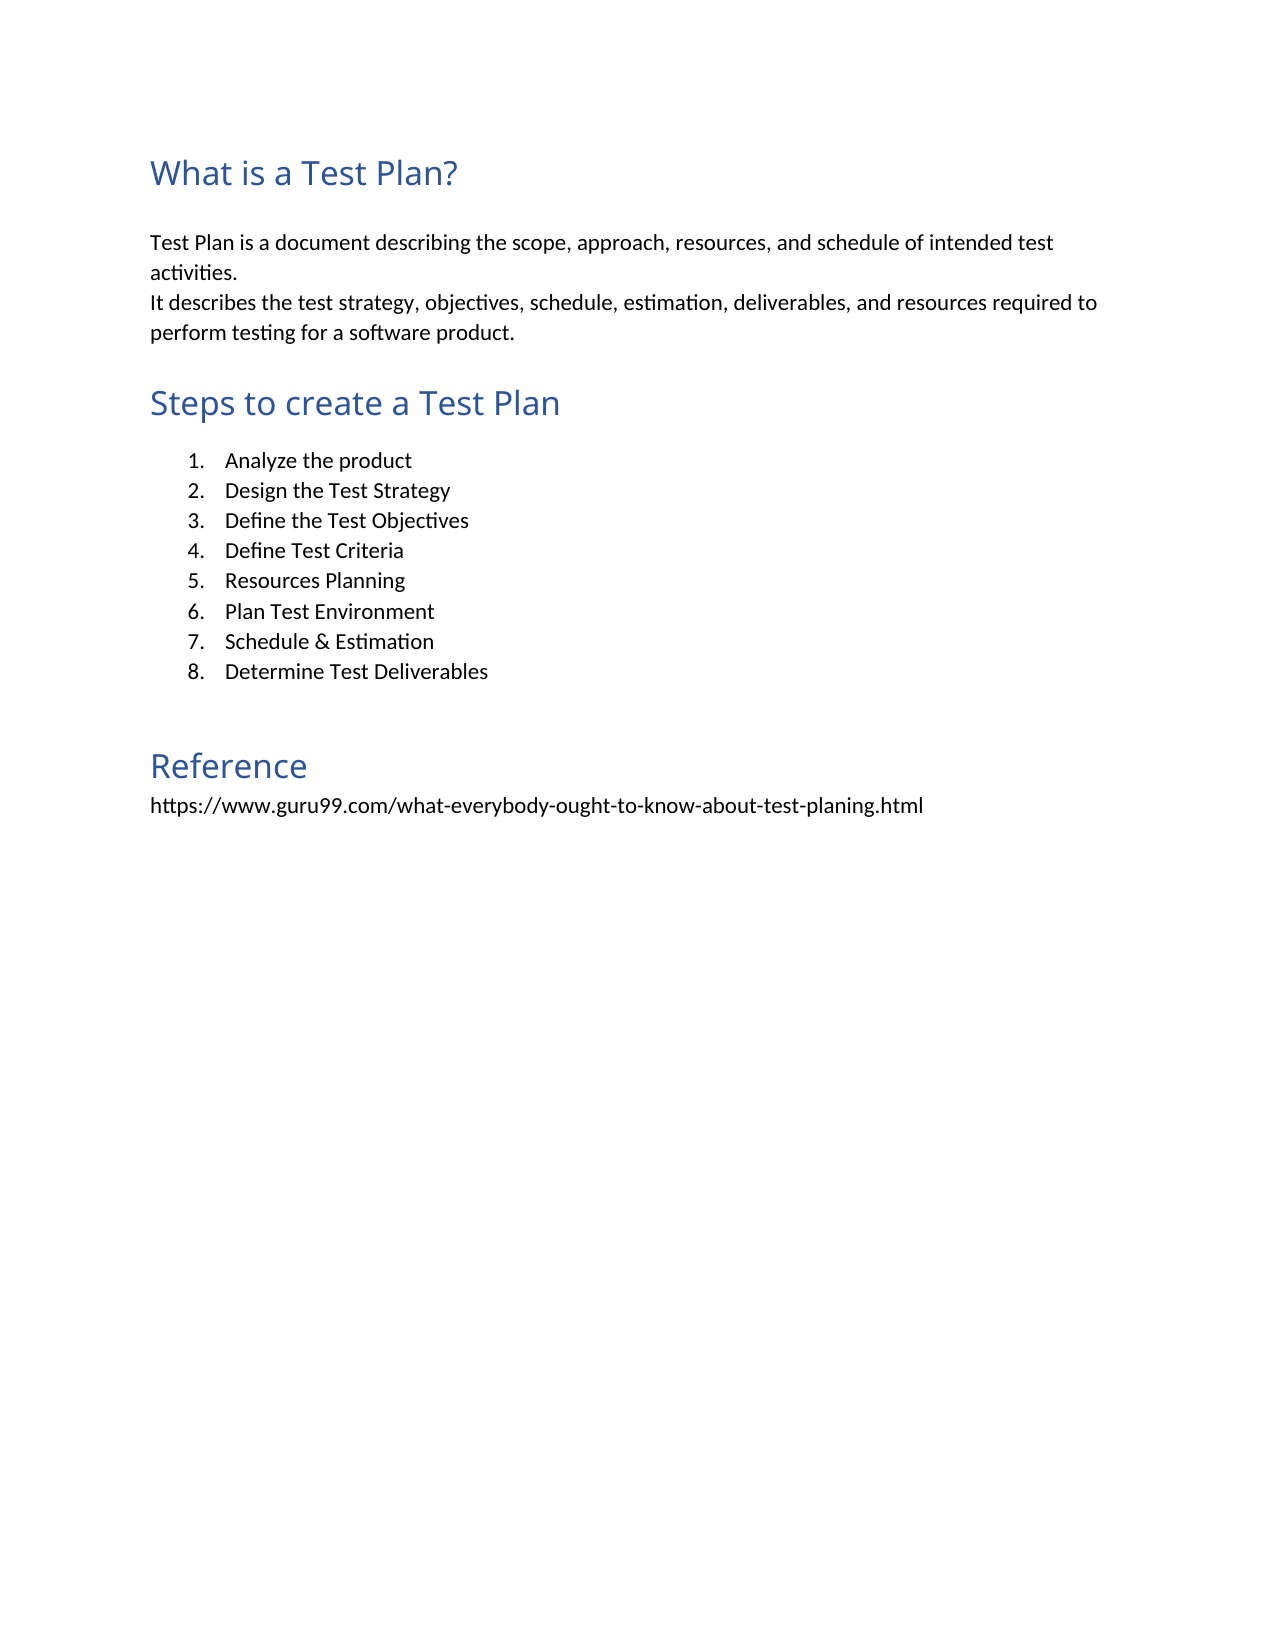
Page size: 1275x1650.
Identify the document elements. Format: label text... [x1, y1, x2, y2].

list Design the Test Strategy [187, 476, 1125, 504]
list Schedule & Estimation [187, 627, 1125, 655]
text What is a Test Plan? Test Plan is a document describing the scope, approach, resources, and schedule of intended test activities. It describes the test strategy, objectives, schedule, estimation, deliverables, and resources required to perform testing for a software product. Steps to create a Test Plan [150, 150, 1125, 426]
list Resources Planning [187, 567, 1125, 595]
list Analyze the product [187, 446, 1125, 474]
list Determine Test Deliverables [187, 657, 1125, 716]
list Define the Test Objectives [187, 506, 1125, 534]
list Define Test Criteria [187, 536, 1125, 564]
subtitle Reference [150, 743, 1125, 788]
list Plan Test Environment [187, 597, 1125, 625]
text https://www.guru99.com/what-everybody-ought-to-know-about-test-planing.html [150, 792, 1125, 820]
